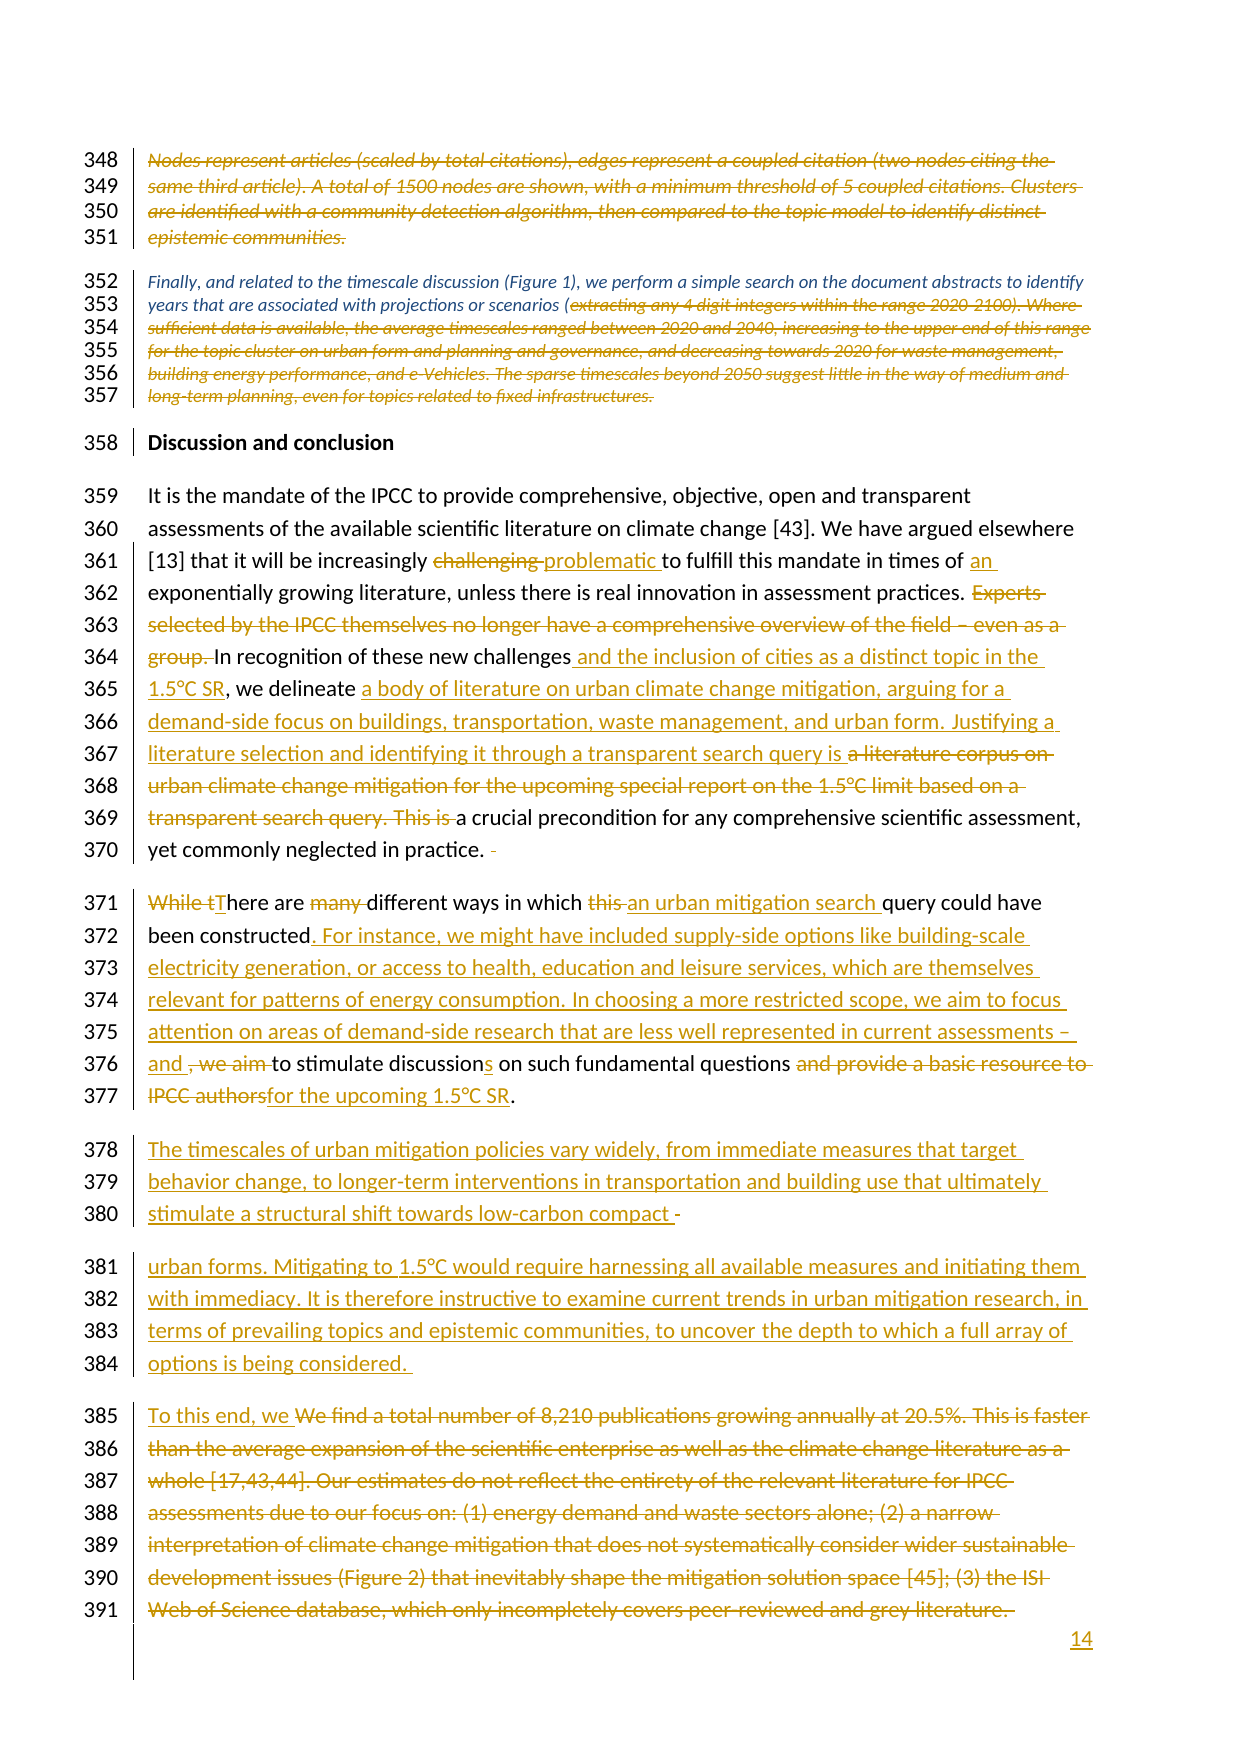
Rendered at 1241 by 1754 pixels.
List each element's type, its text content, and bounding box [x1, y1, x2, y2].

text It is the mandate of the IPCC to provide comprehensive, objective, open and transparent assessments of the available scientific literature on climate change [43]. We have argued elsewhere [13] that it will be increasingly to fulfill this mandate in times of exponentially growing literature, unless there is real innovation in assessment practices. In recognition of these new challenges, we delineate a crucial precondition for any comprehensive scientific assessment, yet commonly neglected in practice. [148, 481, 1093, 863]
text here are different ways in which query could have been constructedto stimulate discussion on such fundamental questions . [148, 888, 1093, 1110]
text Discussion and conclusion [148, 428, 1093, 456]
